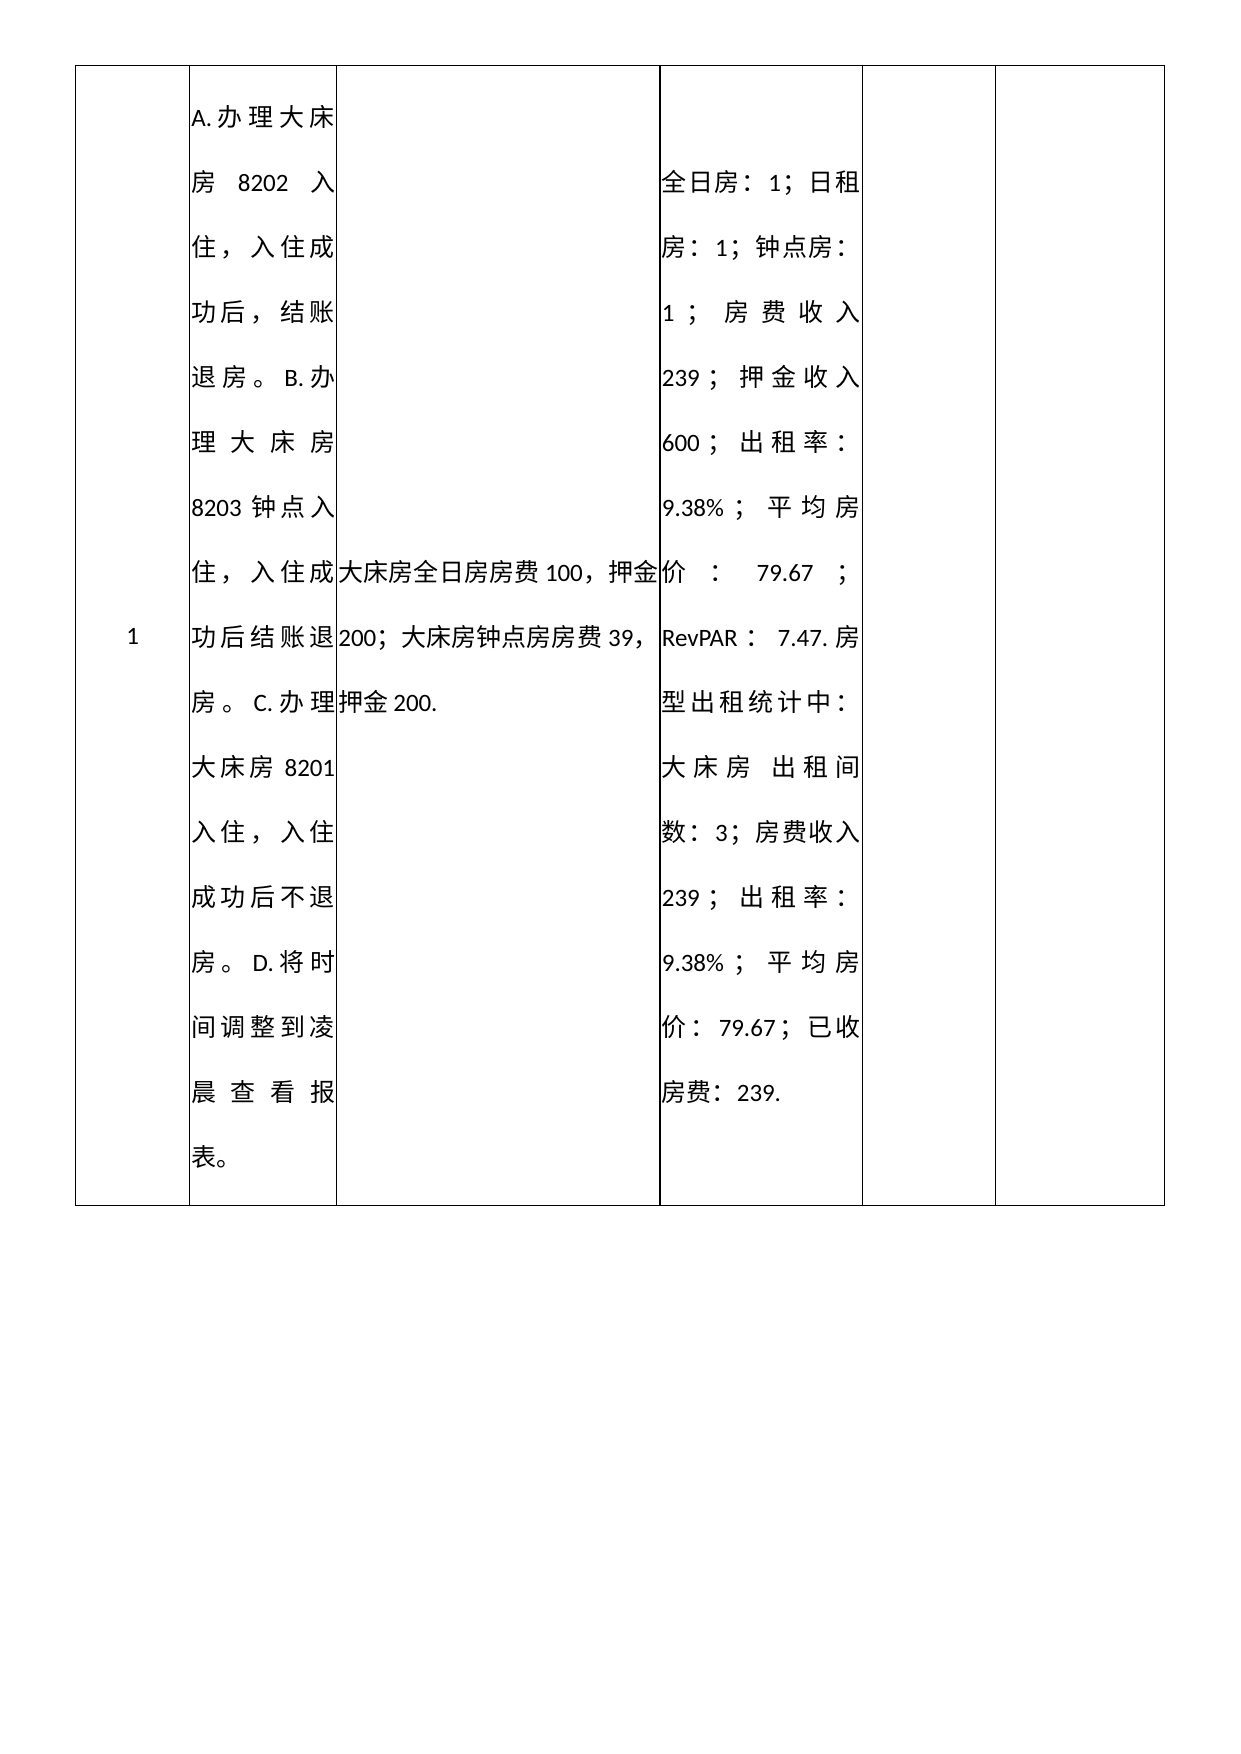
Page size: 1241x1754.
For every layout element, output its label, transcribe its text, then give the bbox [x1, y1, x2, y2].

table_cell [863, 66, 995, 1204]
table_cell A.办理大床房8202入住，入住成功后，结账退房。B.办理大床房8203钟点入住，入住成功后结账退房。C.办理大床房8201入住，入住成功后不退房。D.将时间调整到凌晨查看报表。 [190, 66, 336, 1204]
table_cell 1 [76, 66, 189, 1204]
table_cell [996, 66, 1164, 1204]
table_cell 全日房：1；日租房：1；钟点房：1；房费收入239；押金收入600；出租率：9.38%；平均房价：79.67；RevPAR：7.47.房型出租统计中：大床房 出租间数：3；房费收入239；出租率：9.38%；平均房价：79.67；已收房费：239. [661, 66, 862, 1204]
table_cell 大床房全日房房费100，押金200；大床房钟点房房费39，押金200. [337, 66, 659, 1204]
